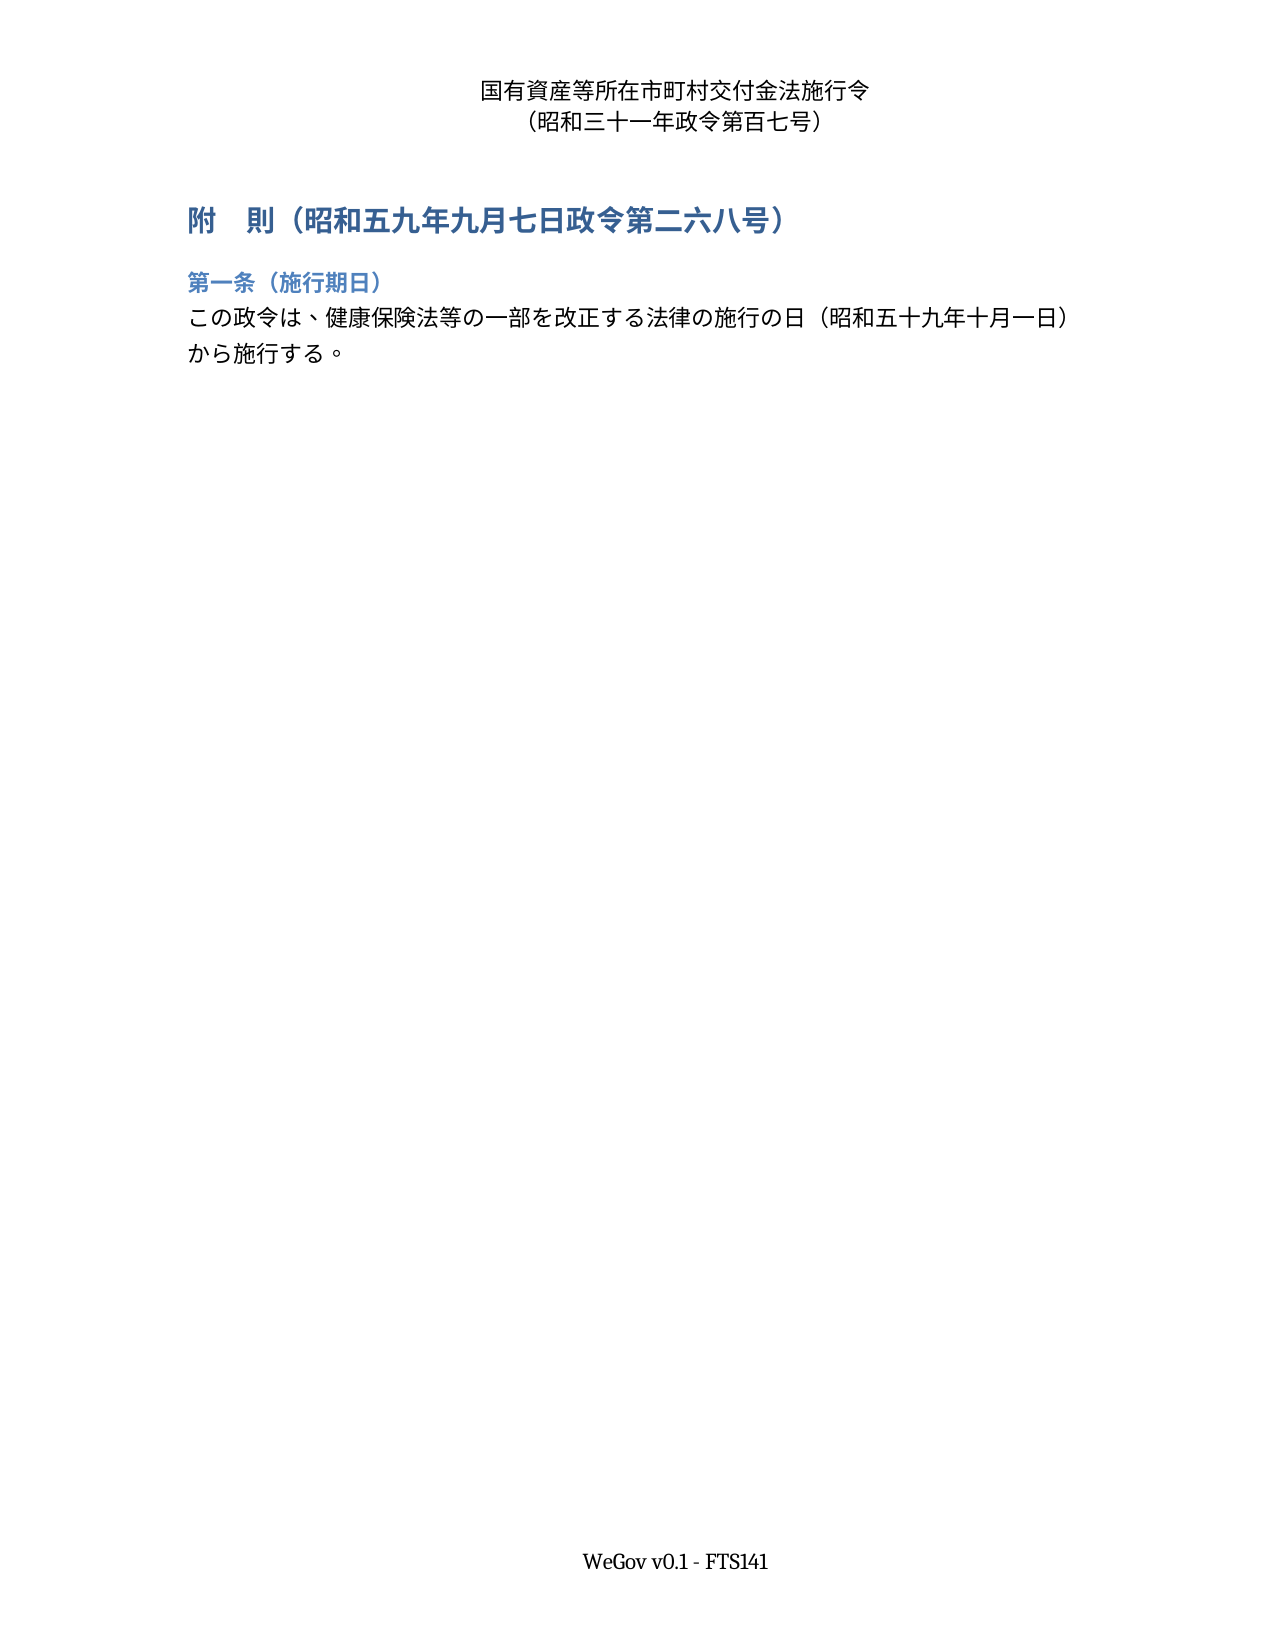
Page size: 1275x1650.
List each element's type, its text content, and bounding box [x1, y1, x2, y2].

subtitle 第一条（施行期日） [187, 266, 1087, 298]
subtitle 附 則（昭和五九年九月七日政令第二六八号） [187, 200, 1087, 240]
text この政令は、健康保険法等の一部を改正する法律の施行の日（昭和五十九年十月一日）から施行する。 [187, 302, 1087, 369]
